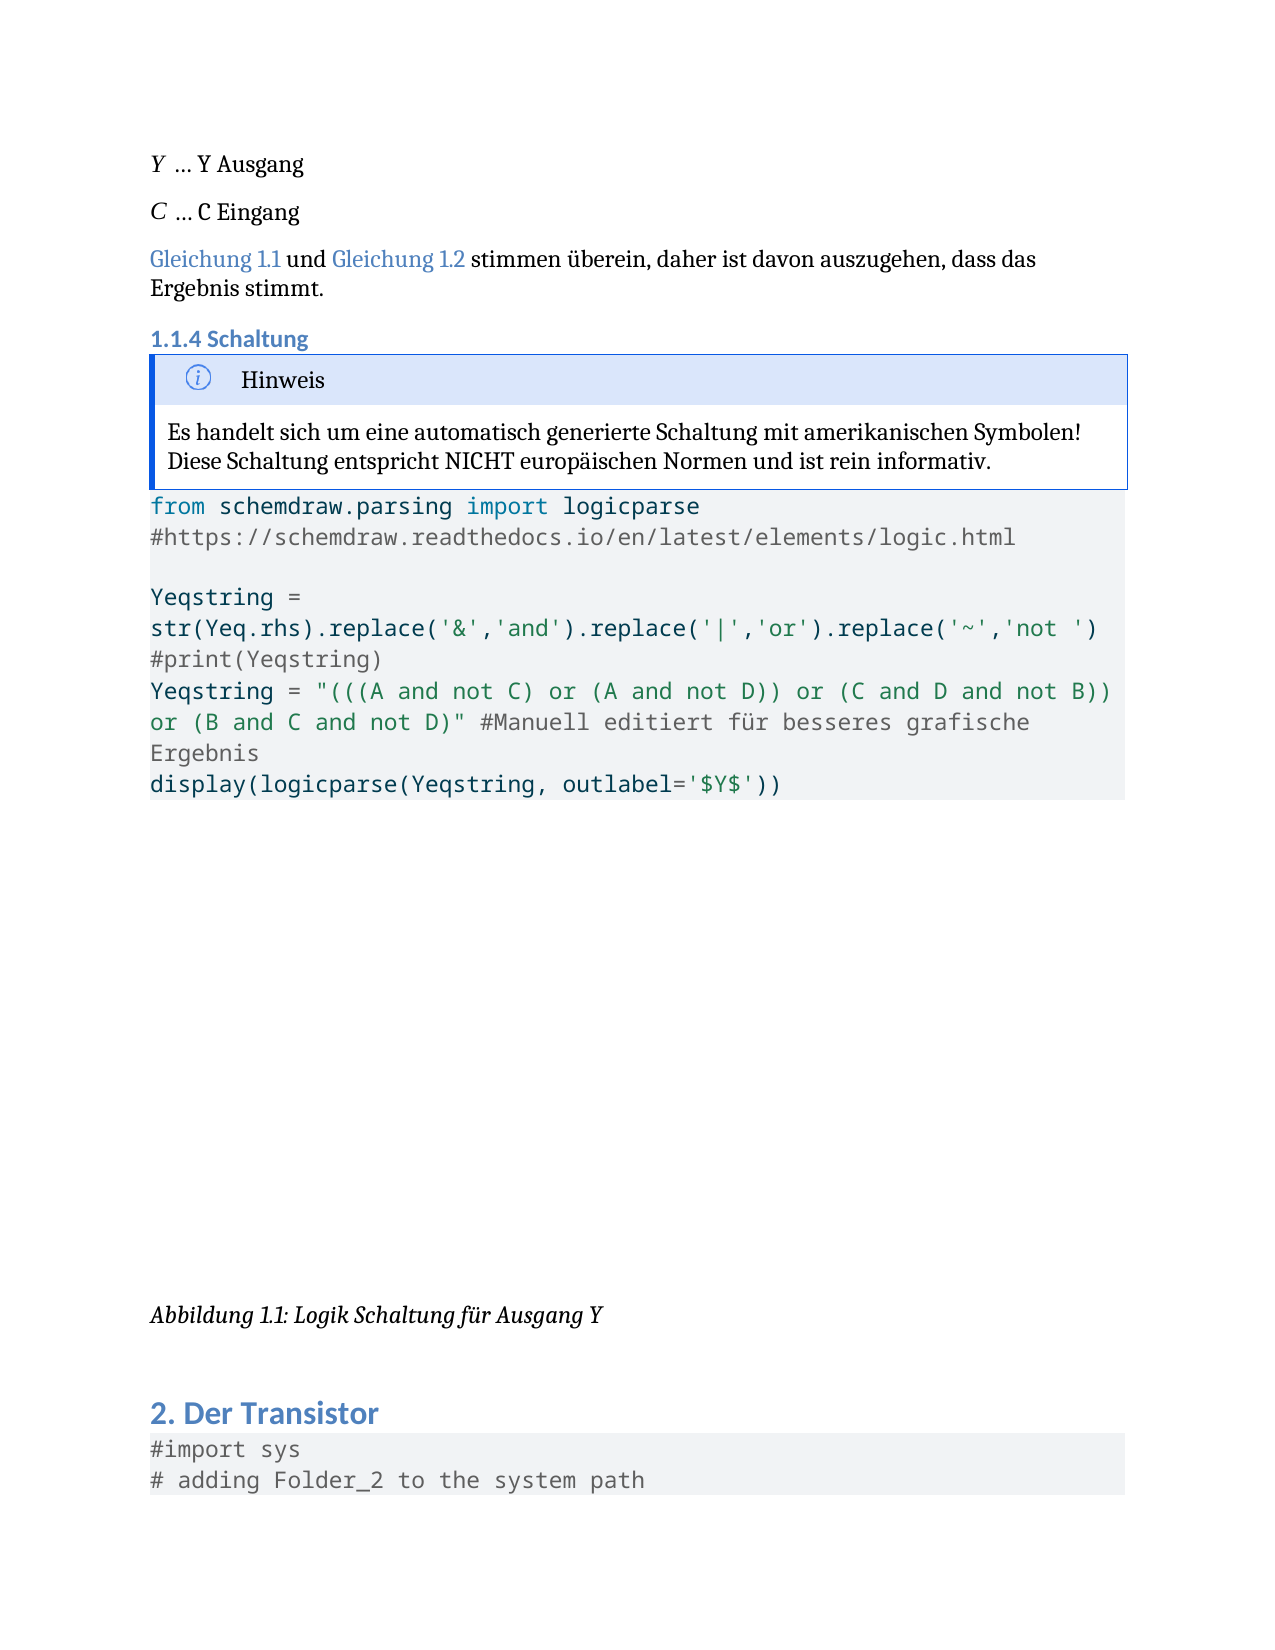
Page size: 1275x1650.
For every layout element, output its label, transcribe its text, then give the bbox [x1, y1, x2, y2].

text Gleichung 1.1 und Gleichung 1.2 stimmen überein, daher ist davon auszugehen, dass das Ergebnis stimmt. [150, 245, 1125, 302]
subtitle 2. Der Transistor [150, 1392, 1125, 1433]
table_cell Es handelt sich um eine automatisch generierte Schaltung mit amerikanischen Symbolen! Diese Schaltung entspricht NICHT europäischen Normen und ist rein informativ. [155, 405, 1127, 489]
table_header Abbildung 1.1: Logik Schaltung für Ausgang Y [139, 821, 1114, 1342]
text from schemdraw.parsing import logicparse #https://schemdraw.readthedocs.io/en/latest/elements/logic.html Yeqstring = str(Yeq.rhs).replace('&','and').replace('|','or').replace('~','not ') #print(Yeqstring) Yeqstring = "(((A and not C) or (A and not D)) or (C and D and not B)) or (B and C and not D)" #Manuell editiert für besseres grafische Ergebnis display(logicparse(Yeqstring, outlabel='$Y$')) [150, 490, 1125, 800]
subtitle 1.1.4 Schaltung [150, 323, 1125, 354]
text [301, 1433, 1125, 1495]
table_header Hinweis [155, 355, 1127, 405]
picture [186, 364, 211, 390]
text … Y Ausgang [150, 150, 1125, 179]
text … C Eingang [150, 197, 1125, 226]
